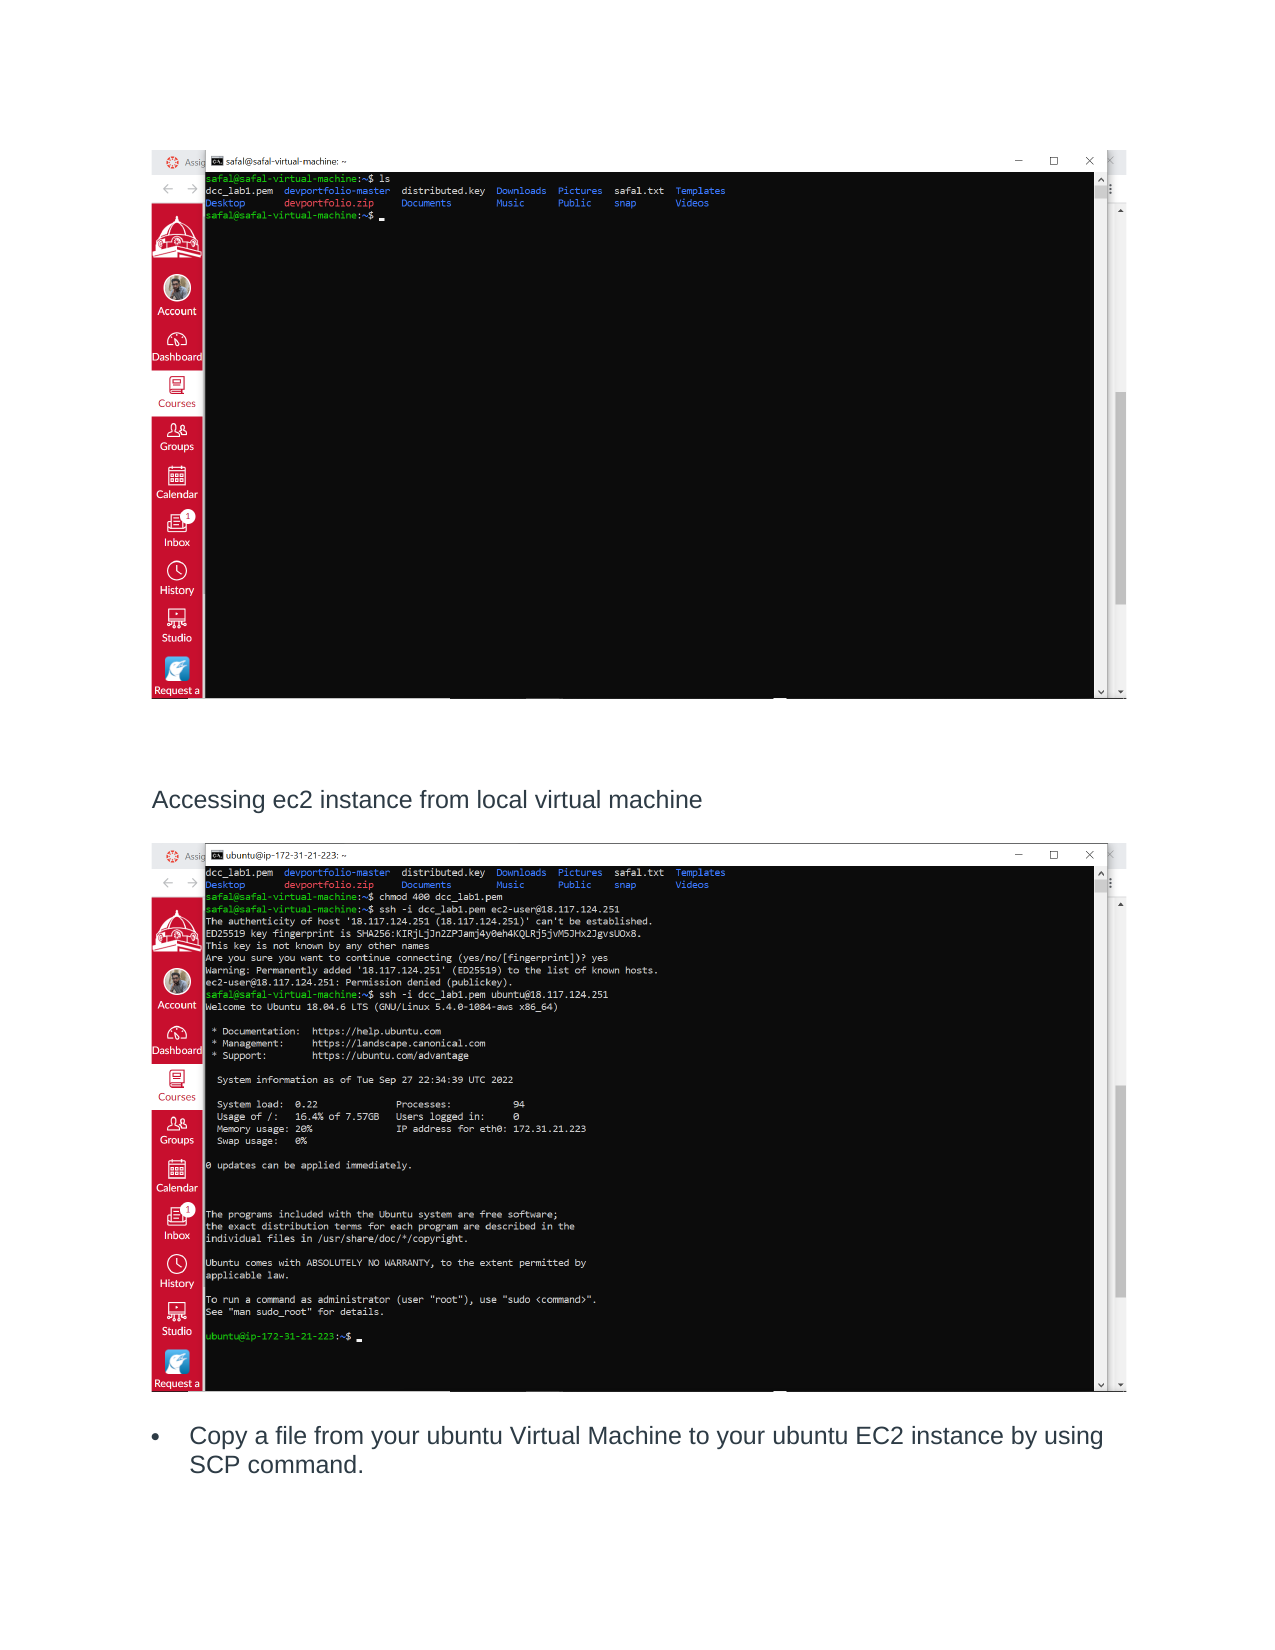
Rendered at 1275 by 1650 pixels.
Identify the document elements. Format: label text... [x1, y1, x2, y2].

picture [151, 843, 1127, 1392]
picture [151, 150, 1127, 699]
list Copy a file from your ubuntu Virtual Machine to your ubuntu EC2 instance by using SCP command. [152, 1421, 1125, 1478]
text Accessing ec2 instance from local virtual machine [152, 786, 1125, 814]
